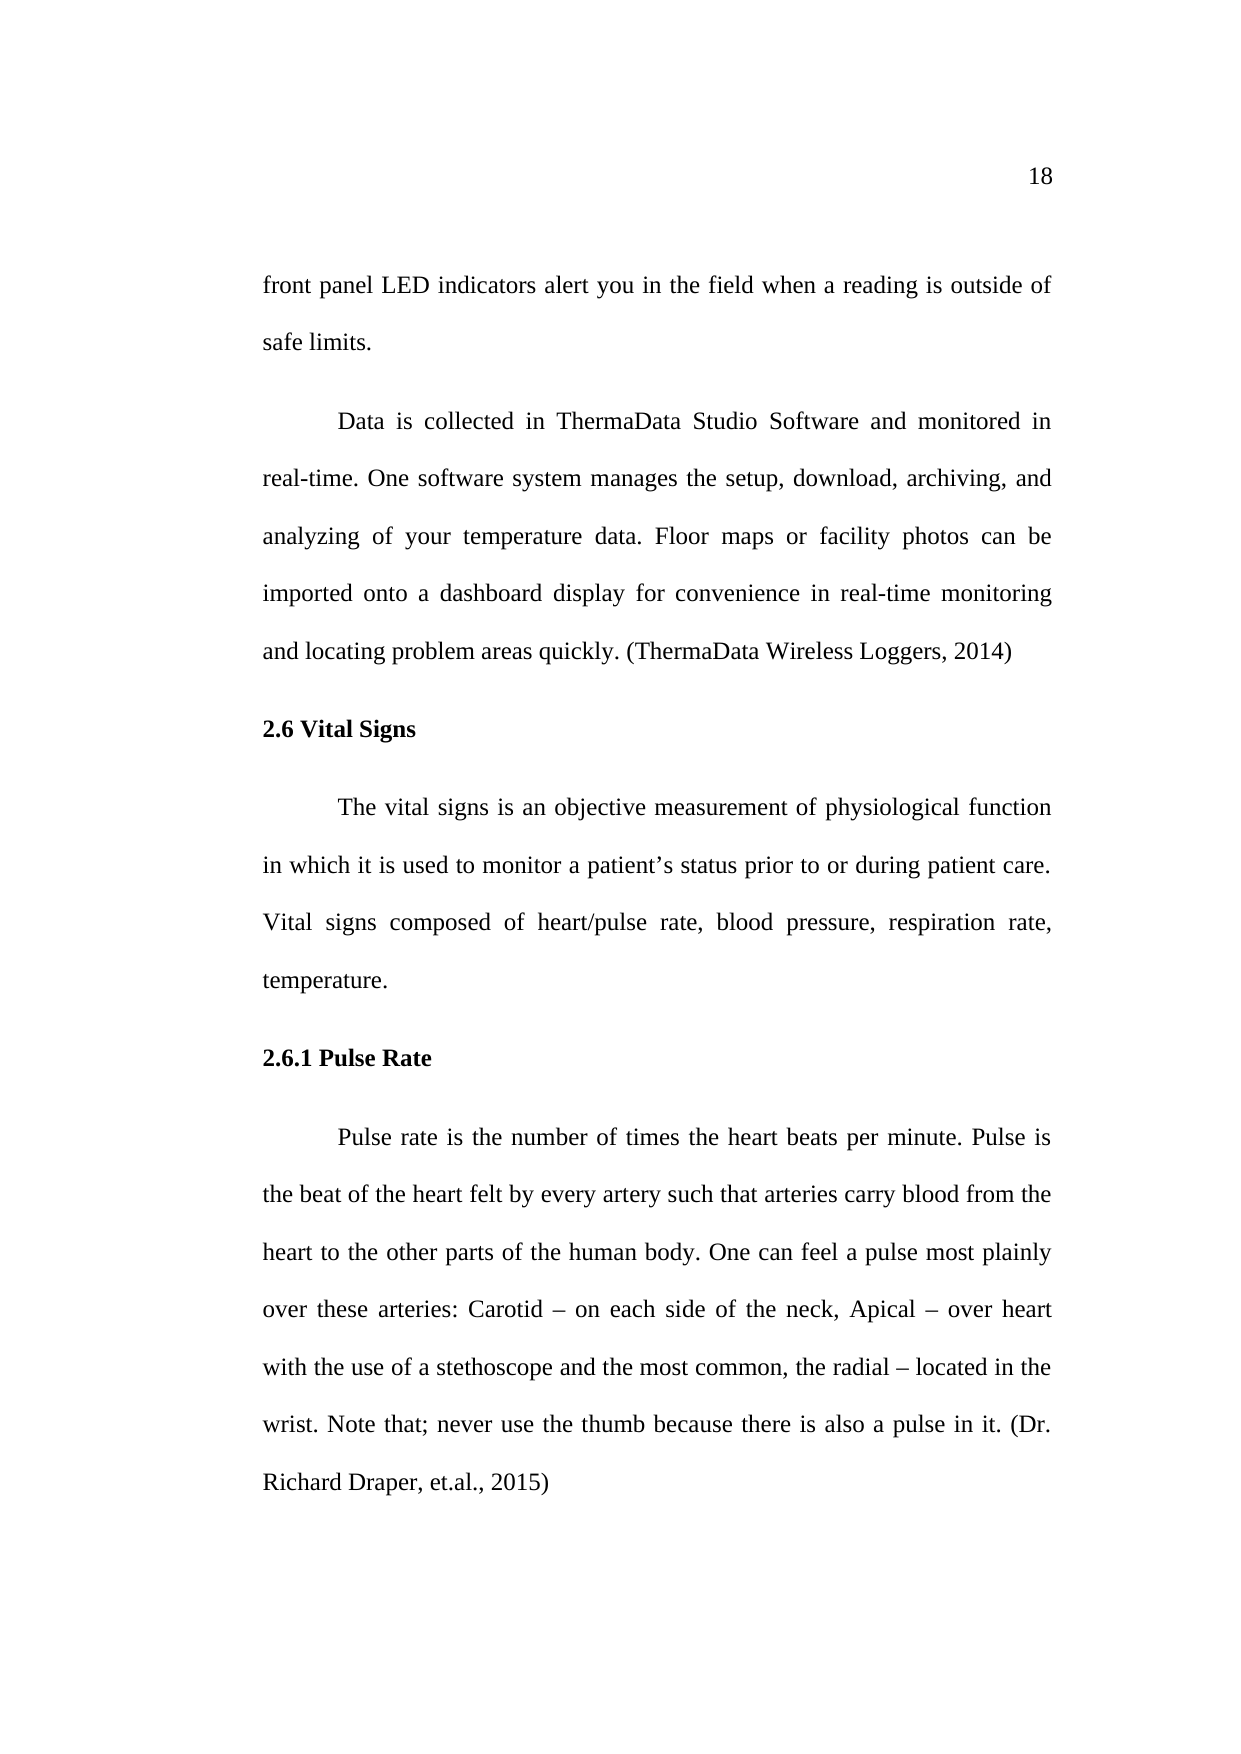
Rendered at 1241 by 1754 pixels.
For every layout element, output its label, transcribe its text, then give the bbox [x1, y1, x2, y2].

text 2.6.1 Pulse Rate [262, 1043, 1053, 1072]
text The vital signs is an objective measurement of physiological function in which it is used to monitor a patient’s status prior to or during patient care. Vital signs composed of heart/pulse rate, blood pressure, respiration rate, temperature. [262, 792, 1053, 994]
text 2.6 Vital Signs [262, 714, 1053, 743]
text Pulse rate is the number of times the heart beats per minute. Pulse is the beat of the heart felt by every artery such that arteries carry blood from the heart to the other parts of the human body. One can feel a pulse most plainly over these arteries: Carotid – on each side of the neck, Apical – over heart with the use of a stethoscope and the most common, the radial – located in the wrist. Note that; never use the thumb because there is also a pulse in it. (Dr. Richard Draper, et.al., 2015) [262, 1122, 1053, 1495]
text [262, 270, 1053, 356]
text Data is collected in ThermaData Studio Software and monitored in real-time. One software system manages the setup, download, archiving, and analyzing of your temperature data. Floor maps or facility photos can be imported onto a dashboard display for convenience in real-time monitoring and locating problem areas quickly. [262, 406, 1053, 664]
